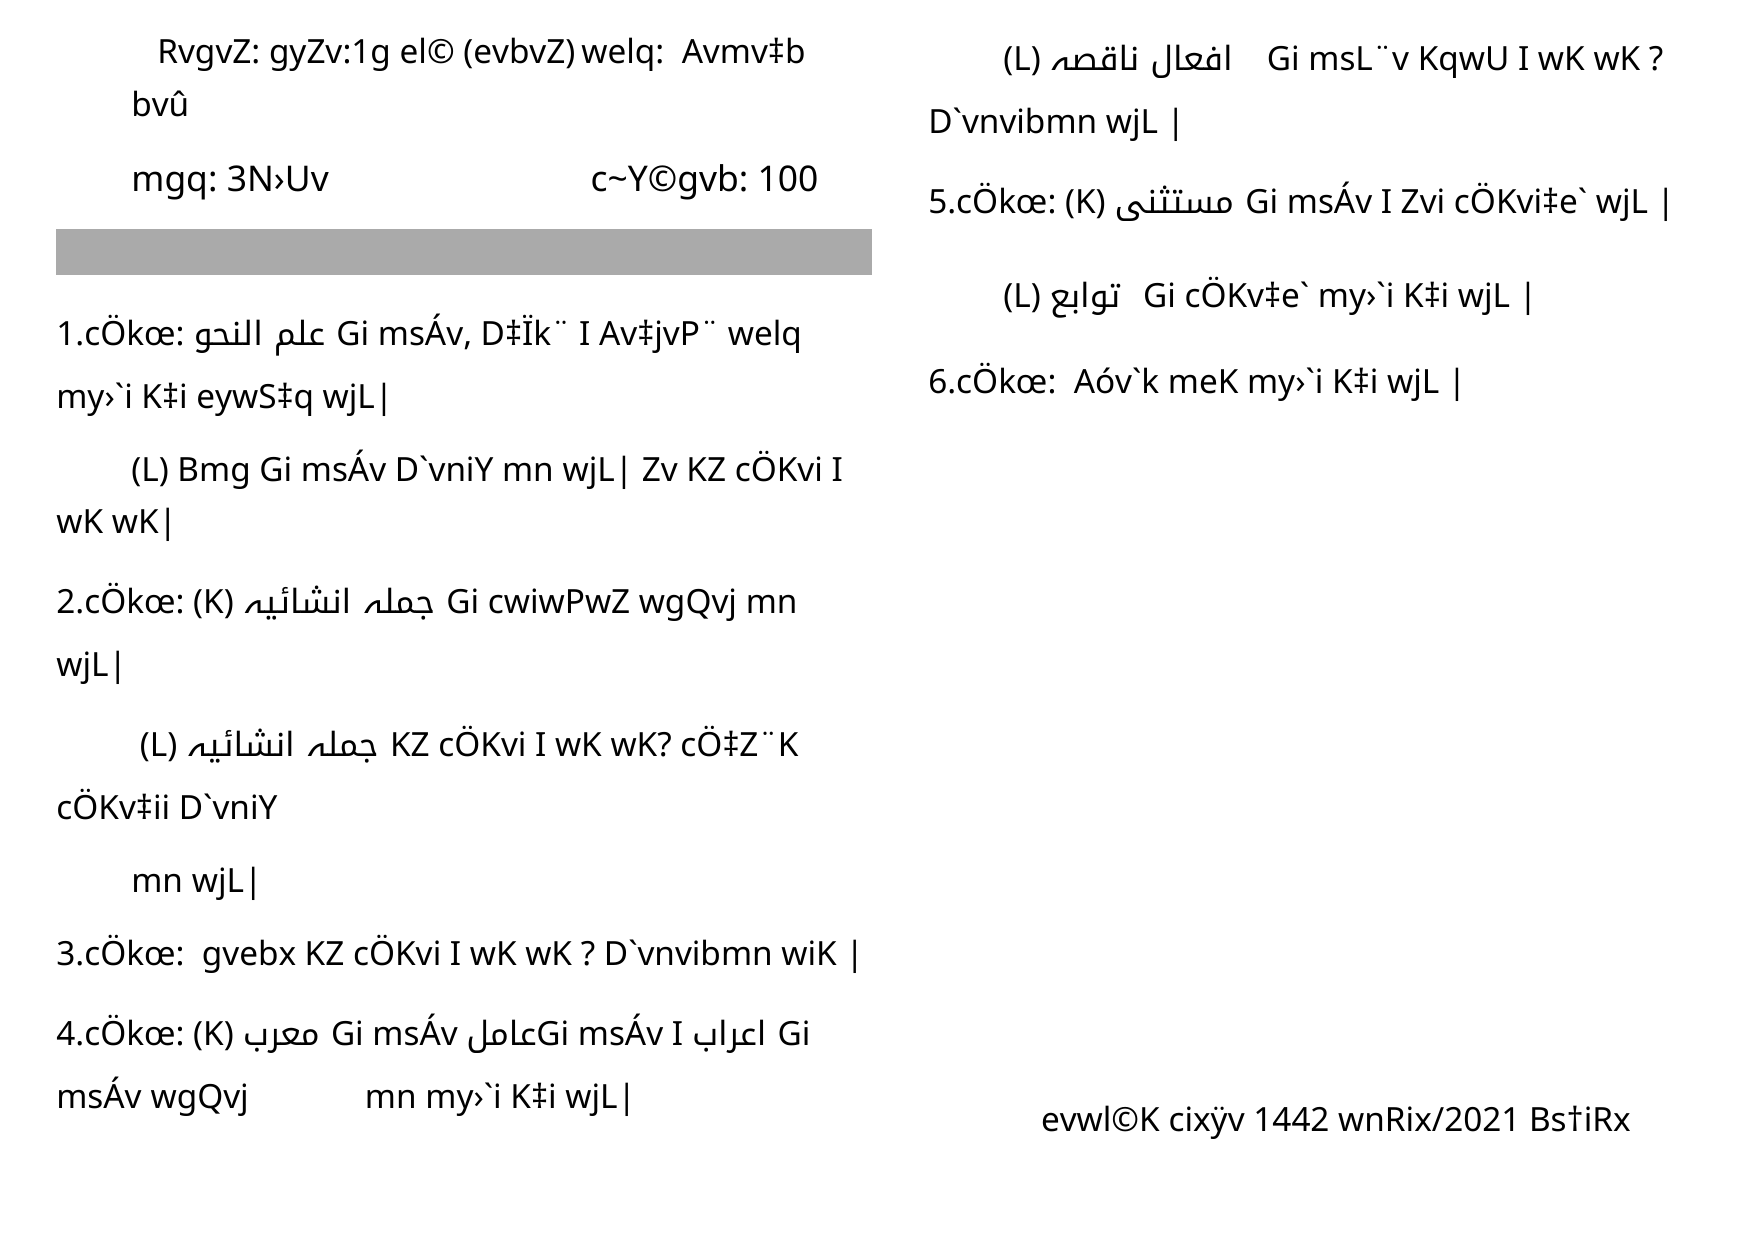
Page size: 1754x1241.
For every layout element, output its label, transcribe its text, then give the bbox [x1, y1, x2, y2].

text 4.cÖkœ: (K) معرب Gi msÁv عاملGi msÁv I اعراب Gi msÁv wgQvj mn my›`i K‡i wjL| [56, 1003, 872, 1118]
text mgq: 3N›Uv c~Y©gvb: 100 [56, 153, 872, 202]
text (L) افعال ناقصہ Gi msL¨v KqwU I wK wK ? D`vnvibmn wjL | [928, 28, 1744, 143]
text 5.cÖkœ: (K) مستثنی Gi msÁv I Zvi cÖKvi‡e` wjL | [928, 171, 1744, 234]
text 2.cÖkœ: (K) جملہ انشائیہ Gi cwiwPwZ wgQvj mn wjL| [56, 571, 872, 686]
text (L) جملہ انشائیہ KZ cÖKvi I wK wK? cÖ‡Z¨K cÖKv‡ii D`vniY [56, 714, 872, 829]
text RvgvZ: gyZv:1g el© (evbvZ) welq: Avmv‡b bvû [131, 28, 872, 126]
text mn wjL| [56, 857, 872, 902]
text 1.cÖkœ: علم النحو Gi msÁv, D‡Ïk¨ I Av‡jvP¨ welq my›`i K‡i eywS‡q wjL| [56, 303, 872, 418]
text (L) توابع Gi cÖKv‡e` my›`i K‡i wjL | [928, 265, 1744, 328]
text 3.cÖkœ: gvebx KZ cÖKvi I wK wK ? D`vnvibmn wiK | [56, 930, 872, 975]
text evwl©K cixÿv 1442 wnRix/2021 Bs†iRx [928, 1095, 1744, 1141]
text 6.cÖkœ: Aóv`k meK my›`i K‡i wjL | [928, 358, 1744, 404]
text (L) Bmg Gi msÁv D`vniY mn wjL| Zv KZ cÖKvi I wK wK| [56, 446, 872, 543]
